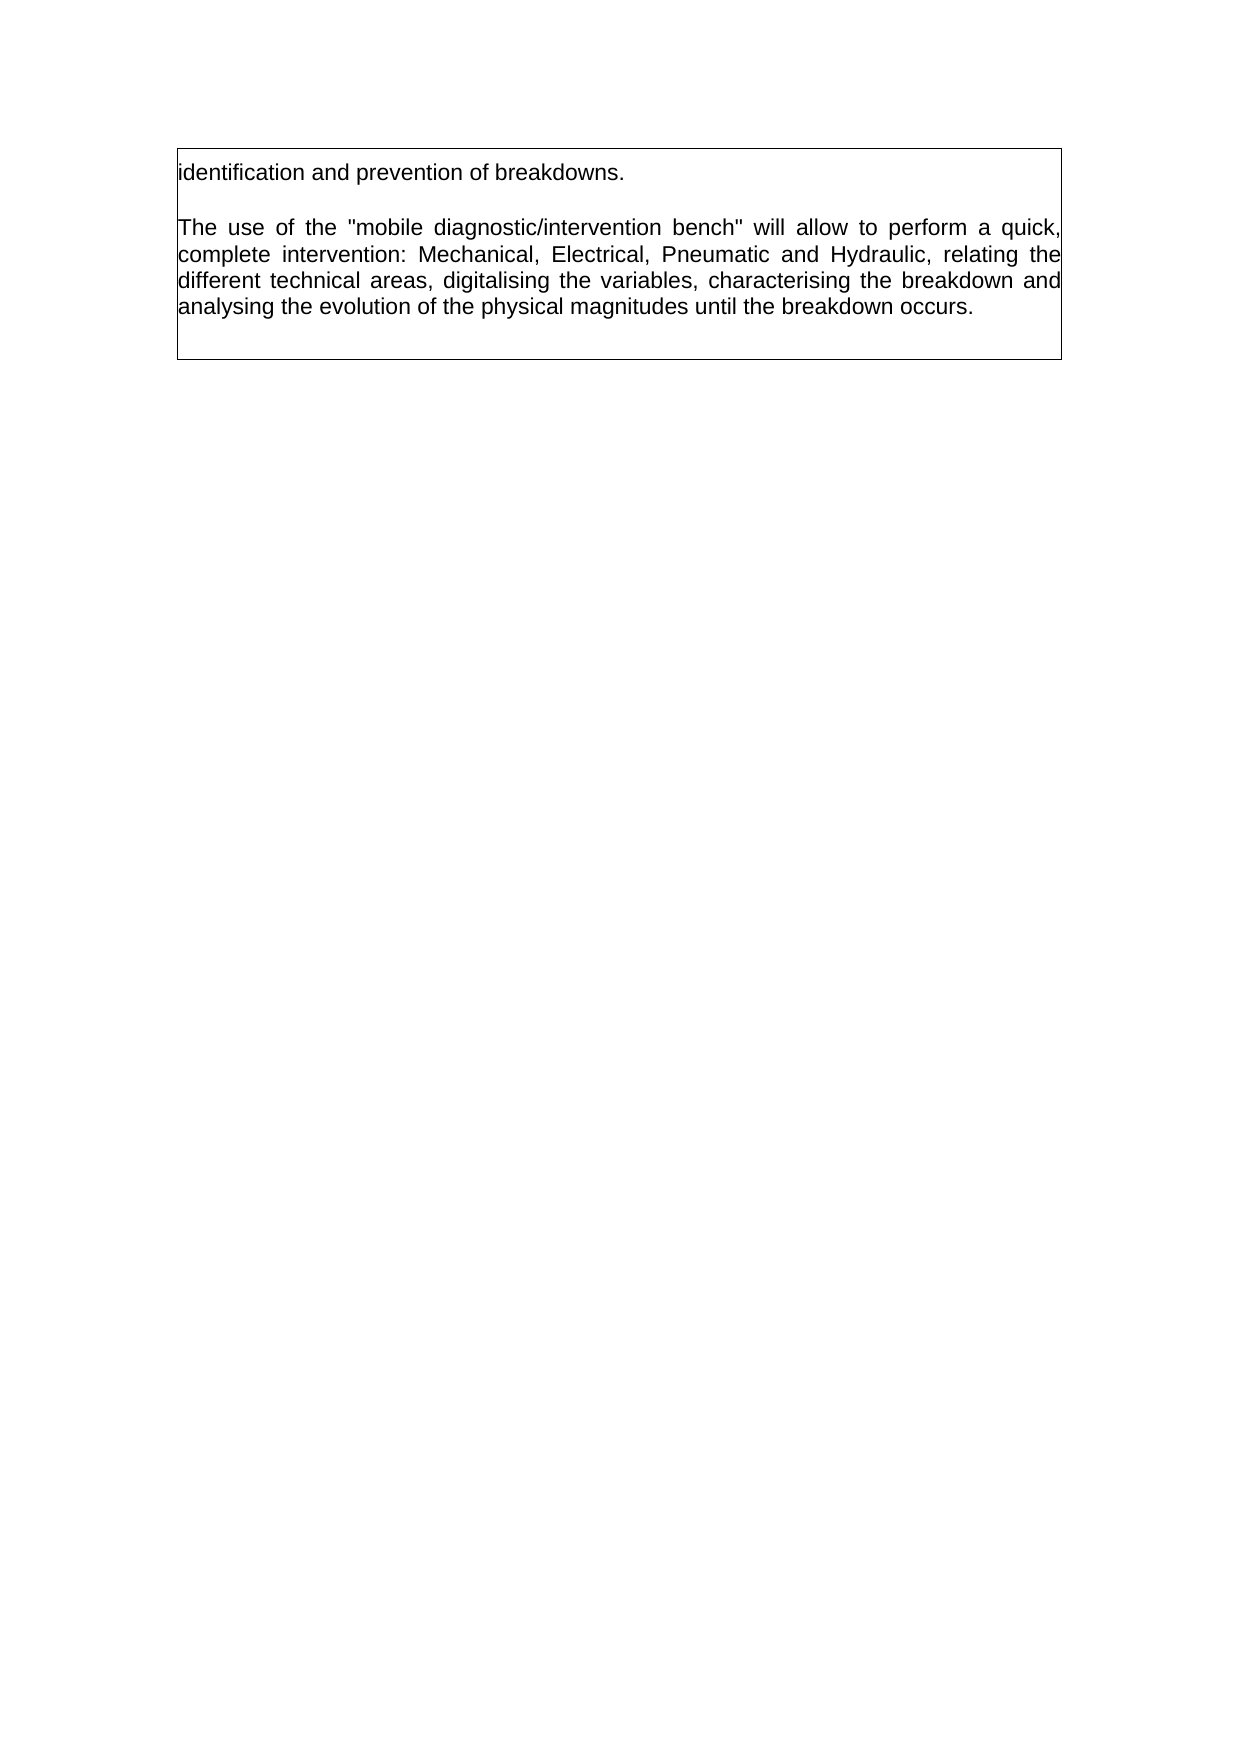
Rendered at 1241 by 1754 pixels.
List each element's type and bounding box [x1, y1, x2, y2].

table_cell [178, 149, 1061, 359]
